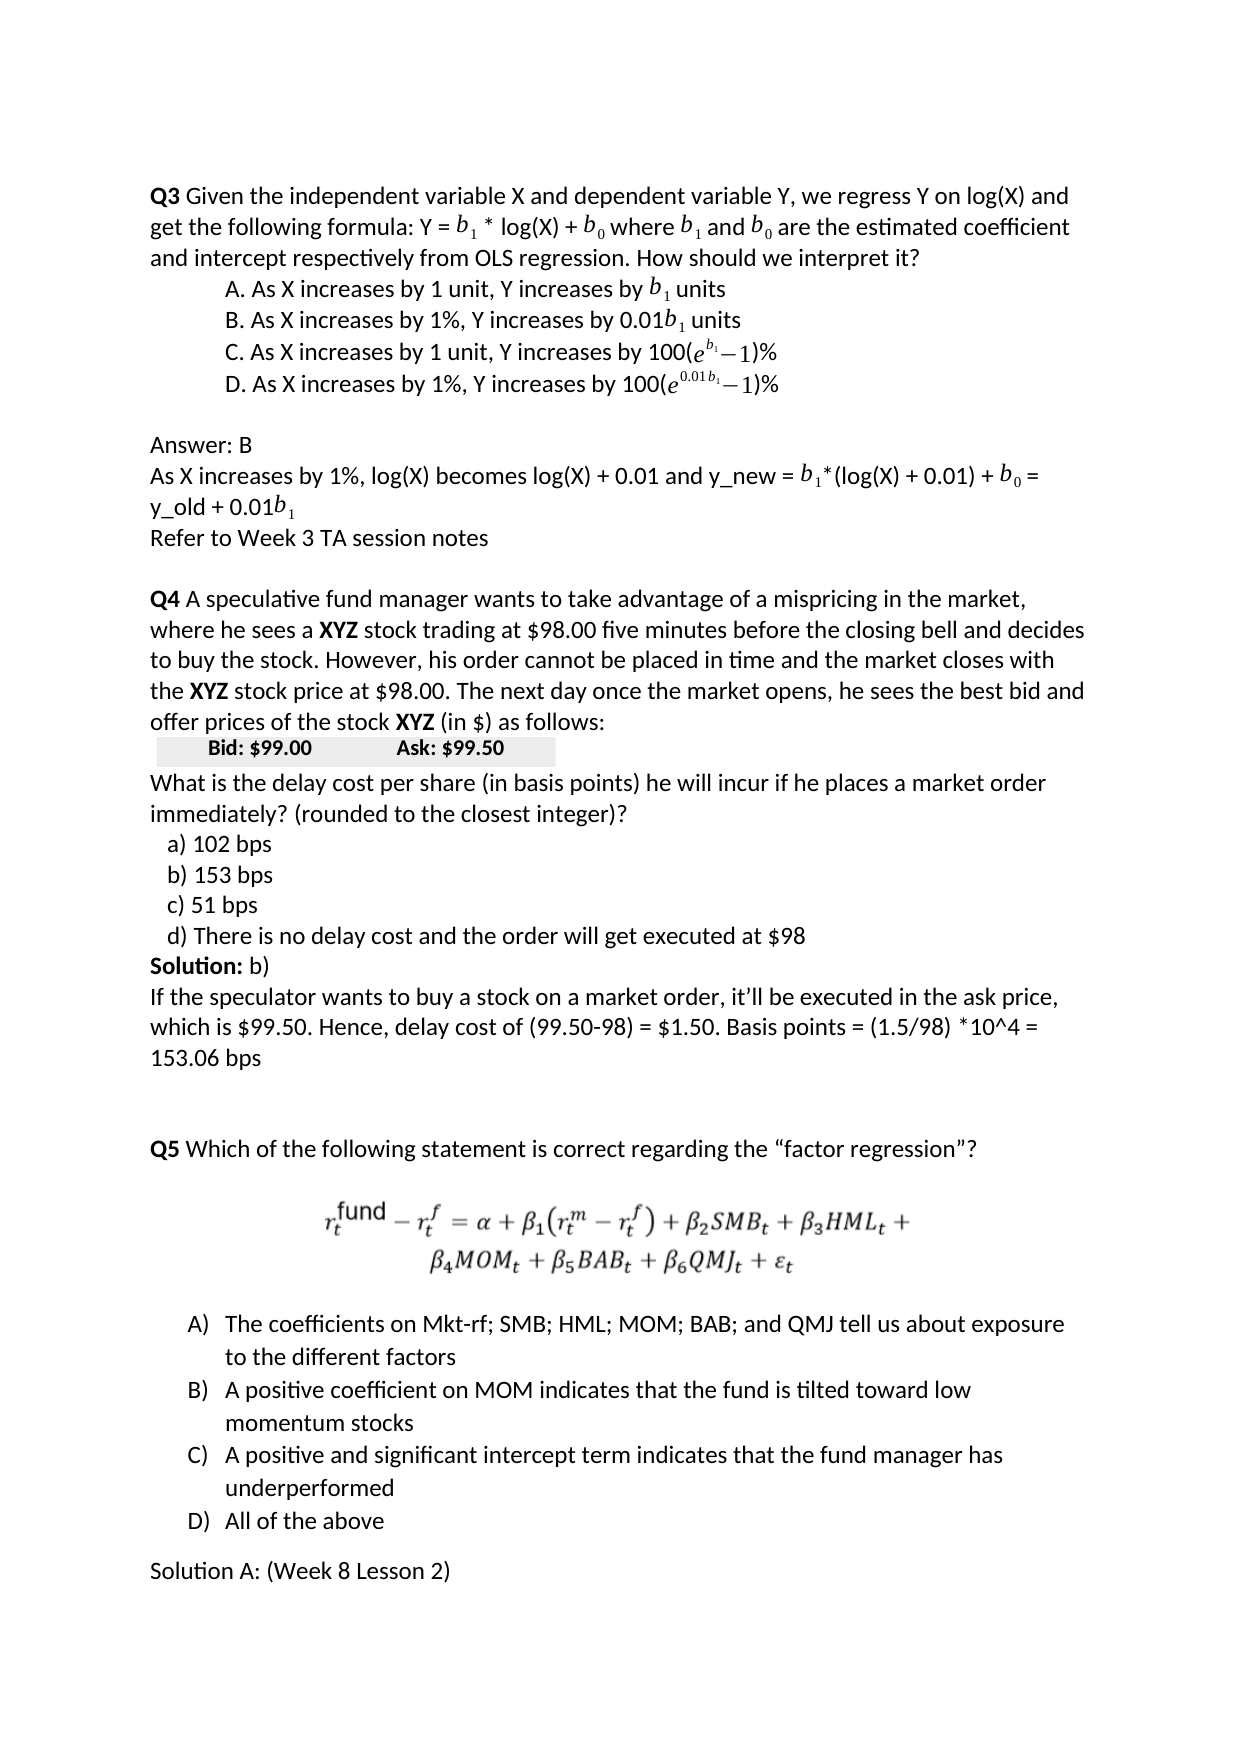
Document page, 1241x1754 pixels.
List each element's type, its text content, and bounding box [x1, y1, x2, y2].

list The coefficients on Mkt-rf; SMB; HML; MOM; BAB; and QMJ tell us about exposure to the different factors [187, 1308, 1090, 1371]
text Answer: B [150, 429, 1090, 460]
text What is the delay cost per share (in basis points) he will incur if he places a market order immediately? (rounded to the closest integer)? [150, 767, 1090, 828]
text c) 51 bps [150, 889, 1090, 920]
text If the speculator wants to buy a stock on a market order, it’ll be executed in the ask price, which is $99.50. Hence, delay cost of (99.50-98) = $1.50. Basis points = (1.5/98) *10^4 = 153.06 bps [150, 981, 1090, 1073]
text Q5 Which of the following statement is correct regarding the “factor regression”? [150, 1134, 1090, 1164]
text As X increases by 1%, log(X) becomes log(X) + 0.01 and y_new = *(log(X) + 0.01) + = y_old + 0.01 [150, 460, 1090, 522]
text C. As X increases by 1 unit, Y increases by 100()% [225, 336, 1090, 367]
text d) There is no delay cost and the order will get executed at $98 [150, 920, 1090, 951]
text b) 153 bps [150, 859, 1090, 889]
text Solution A: (Week 8 Lesson 2) [150, 1555, 1090, 1586]
text Q3 Given the independent variable X and dependent variable Y, we regress Y on log(X) and get the following formula: Y = * log(X) + where and are the estimated coefficient and intercept respectively from OLS regression. How should we interpret it? [150, 181, 1090, 273]
picture [315, 1183, 925, 1289]
text A. As X increases by 1 unit, Y increases by units [225, 273, 1090, 304]
text Solution: b) [150, 951, 1090, 981]
list All of the above [187, 1505, 1090, 1536]
text a) 102 bps [150, 828, 1090, 859]
text D. As X increases by 1%, Y increases by 100()% [225, 367, 1090, 399]
text Refer to Week 3 TA session notes [150, 522, 1090, 553]
list A positive coefficient on MOM indicates that the fund is tilted toward low momentum stocks [187, 1374, 1090, 1437]
list A positive and significant intercept term indicates that the fund manager has underperformed [187, 1439, 1090, 1503]
text Q4 A speculative fund manager wants to take advantage of a mispricing in the market, where he sees a XYZ stock trading at $98.00 five minutes before the closing bell and decides to buy the stock. However, his order cannot be placed in time and the market closes with the XYZ stock price at $98.00. The next day once the market opens, he sees the best bid and offer prices of the stock XYZ (in $) as follows: [150, 583, 1090, 736]
text B. As X increases by 1%, Y increases by 0.01 units [225, 304, 1090, 336]
